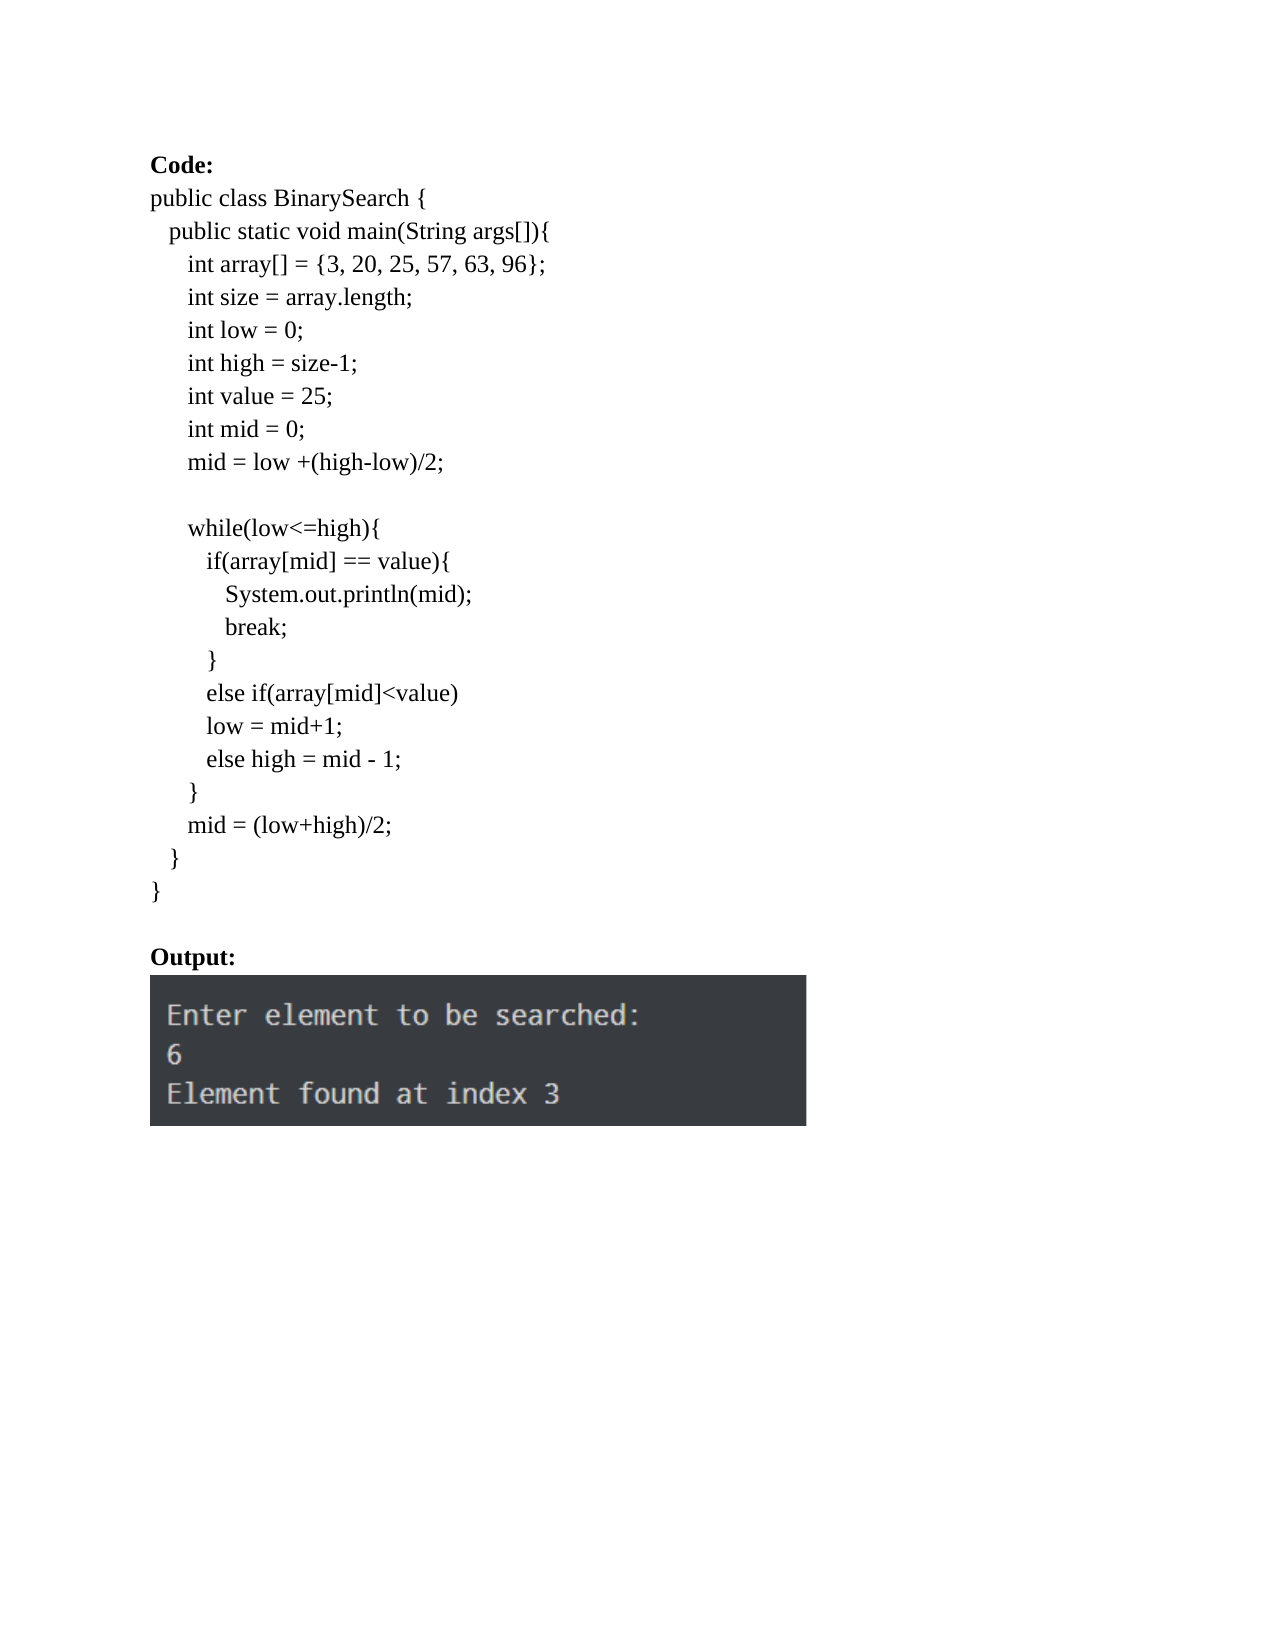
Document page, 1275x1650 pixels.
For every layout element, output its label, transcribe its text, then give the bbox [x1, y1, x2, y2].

text int array[] = {3, 20, 25, 57, 63, 96}; [150, 249, 1125, 278]
text System.out.println(mid); [150, 579, 1125, 608]
text int high = size-1; [150, 348, 1125, 377]
text else if(array[mid]<value) [150, 678, 1125, 707]
text break; [150, 612, 1125, 641]
text int size = array.length; [150, 282, 1125, 311]
text else high = mid - 1; [150, 744, 1125, 773]
text } [150, 876, 1125, 905]
text low = mid+1; [150, 711, 1125, 740]
text int low = 0; [150, 315, 1125, 344]
text mid = low +(high-low)/2; [150, 447, 1125, 476]
text Output: [150, 942, 1125, 971]
text } [150, 777, 1125, 806]
text Code: [150, 150, 1125, 179]
text public class BinarySearch { [150, 183, 1125, 212]
text public static void main(String args[]){ [150, 216, 1125, 245]
text while(low<=high){ [150, 513, 1125, 542]
picture [150, 975, 807, 1126]
text int value = 25; [150, 381, 1125, 410]
text mid = (low+high)/2; [150, 810, 1125, 839]
text } [150, 645, 1125, 674]
text int mid = 0; [150, 414, 1125, 443]
text if(array[mid] == value){ [150, 546, 1125, 575]
text } [150, 843, 1125, 872]
